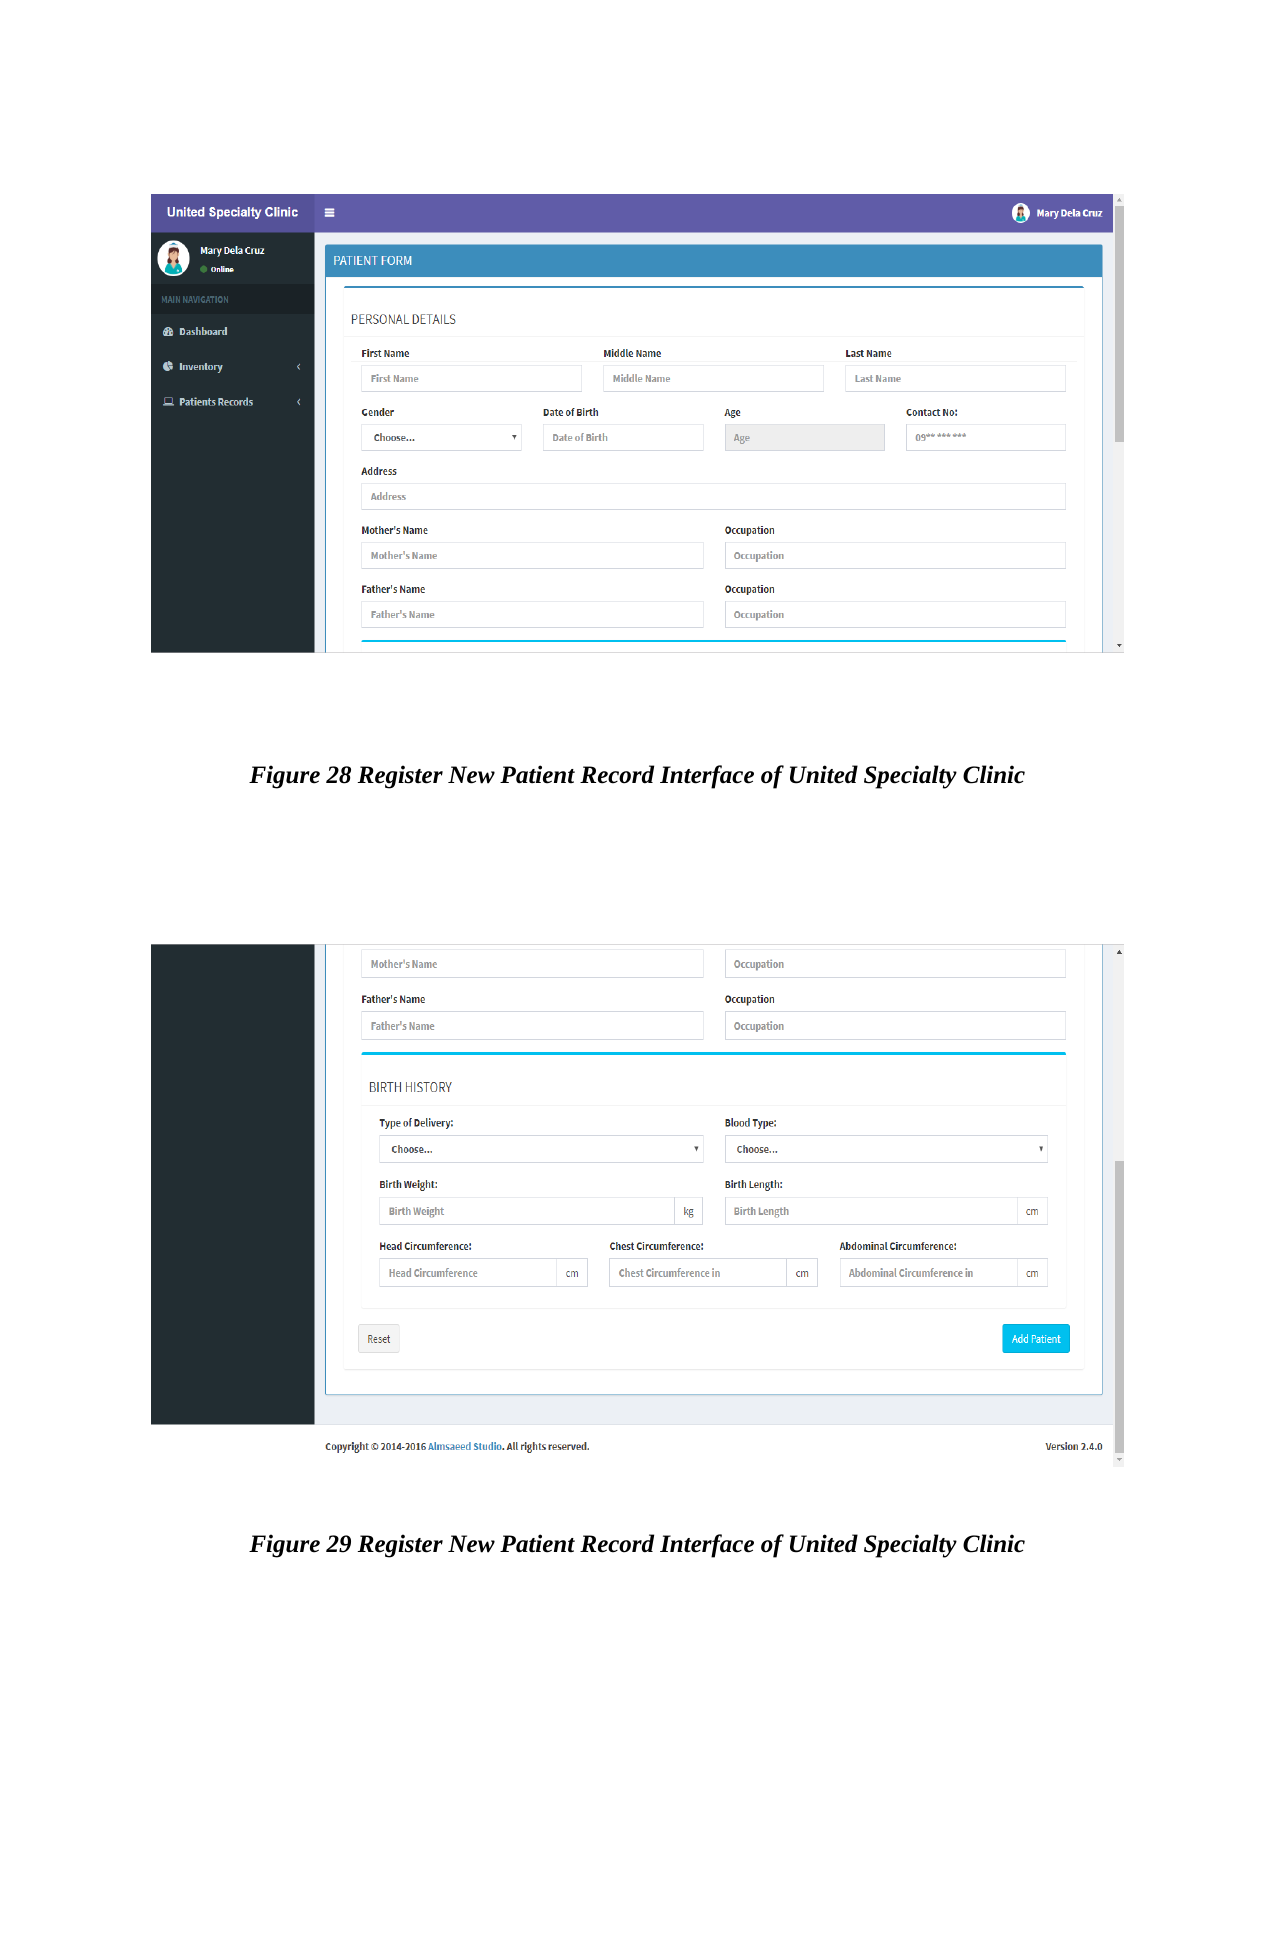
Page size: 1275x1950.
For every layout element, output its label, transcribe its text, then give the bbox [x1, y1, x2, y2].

text Figure 28 Register New Patient Record Interface of United Specialty Clinic [150, 760, 1125, 789]
picture [151, 194, 1124, 654]
picture [151, 939, 1124, 1467]
text Figure 29 Register New Patient Record Interface of United Specialty Clinic [150, 1529, 1125, 1558]
